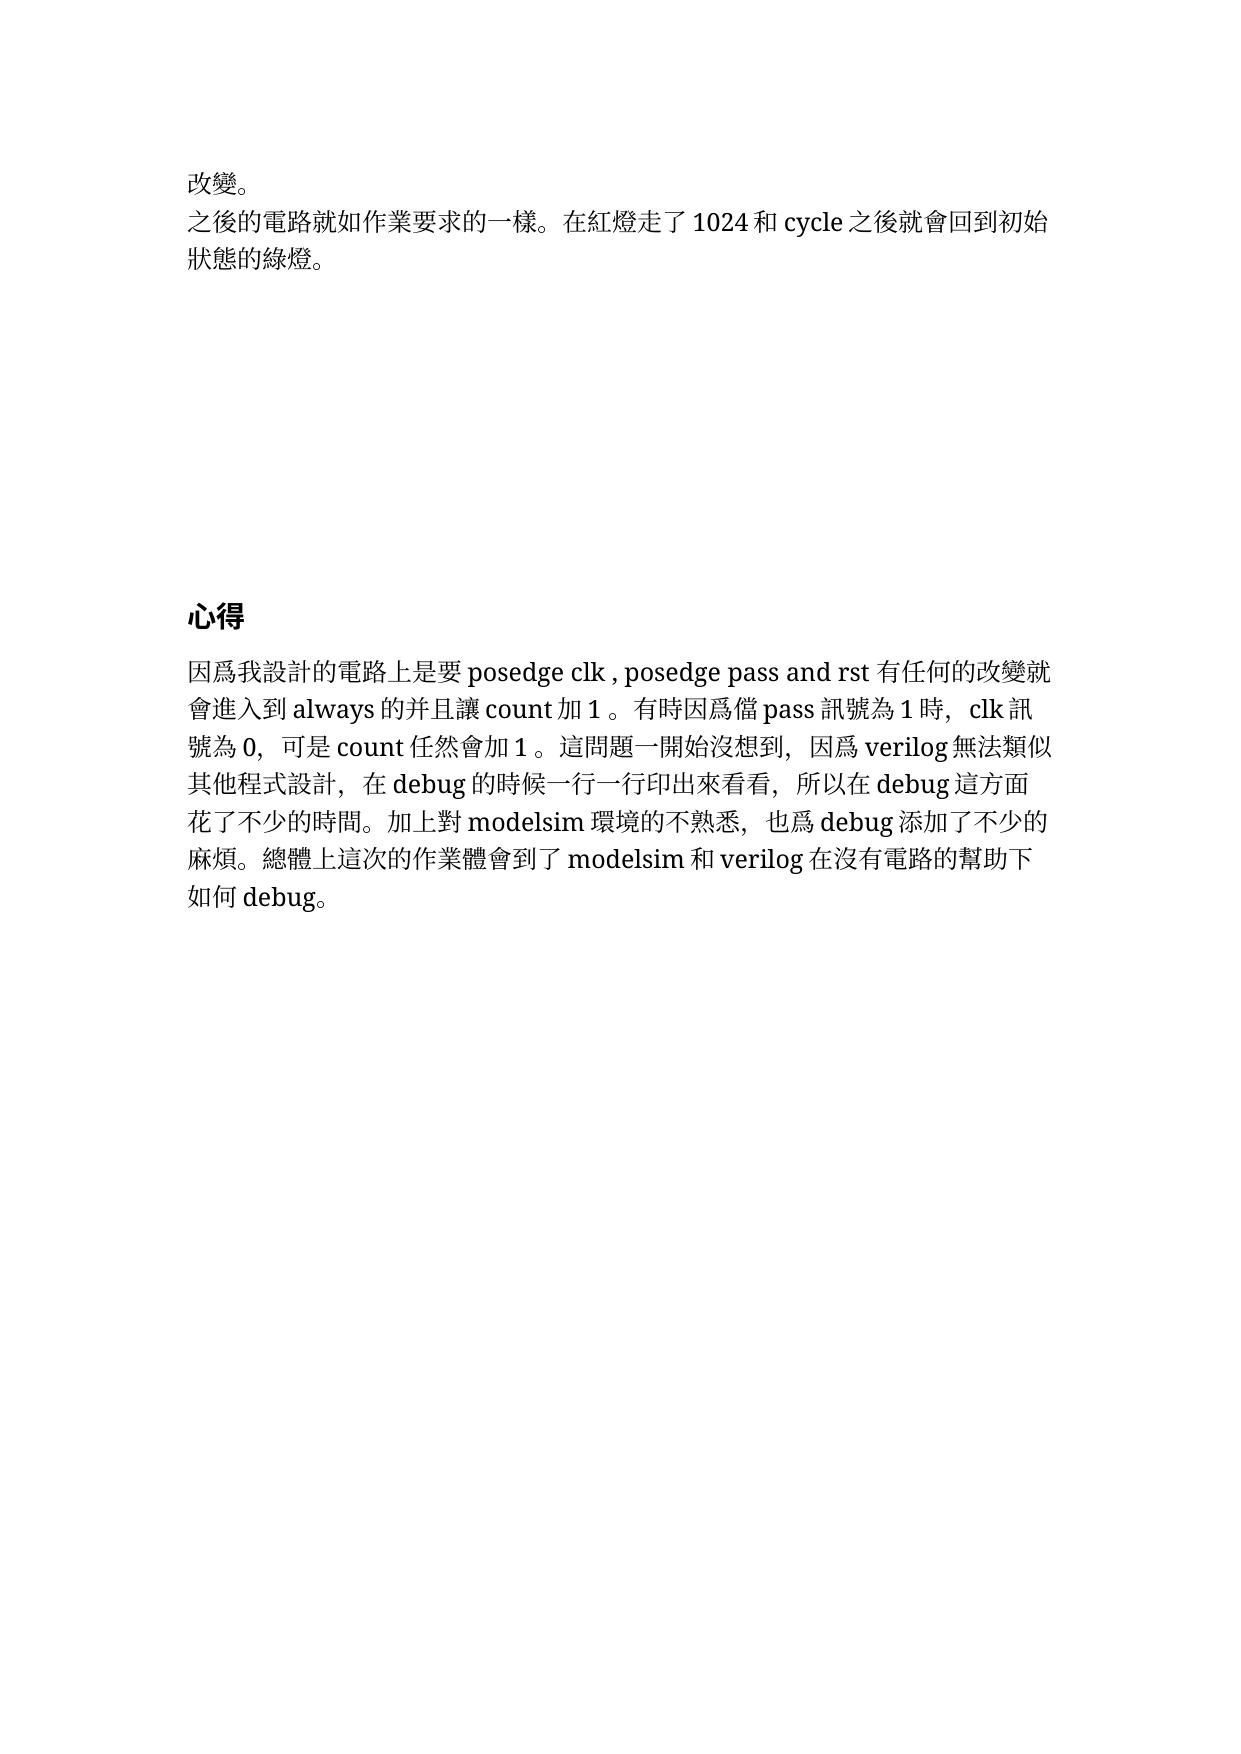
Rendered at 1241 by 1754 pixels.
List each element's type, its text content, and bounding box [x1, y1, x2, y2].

text 之後的電路就如作業要求的一樣。在紅燈走了1024和cycle之後就會回到初始狀態的綠燈。 [187, 202, 1053, 277]
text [187, 164, 1053, 202]
text 因爲我設計的電路上是要posedge clk , posedge pass and rst 有任何的改變就會進入到always的并且讓count加1 。有時因爲儅pass訊號為1時，clk訊號為0，可是count任然會加1 。這問題一開始沒想到，因爲verilog無法類似其他程式設計，在debug的時候一行一行印出來看看，所以在debug這方面花了不少的時間。加上對modelsim環境的不熟悉，也爲debug添加了不少的麻煩。總體上這次的作業體會到了modelsim和verilog在沒有電路的幫助下如何debug。 [187, 652, 1053, 914]
text 心得 [187, 577, 1053, 652]
